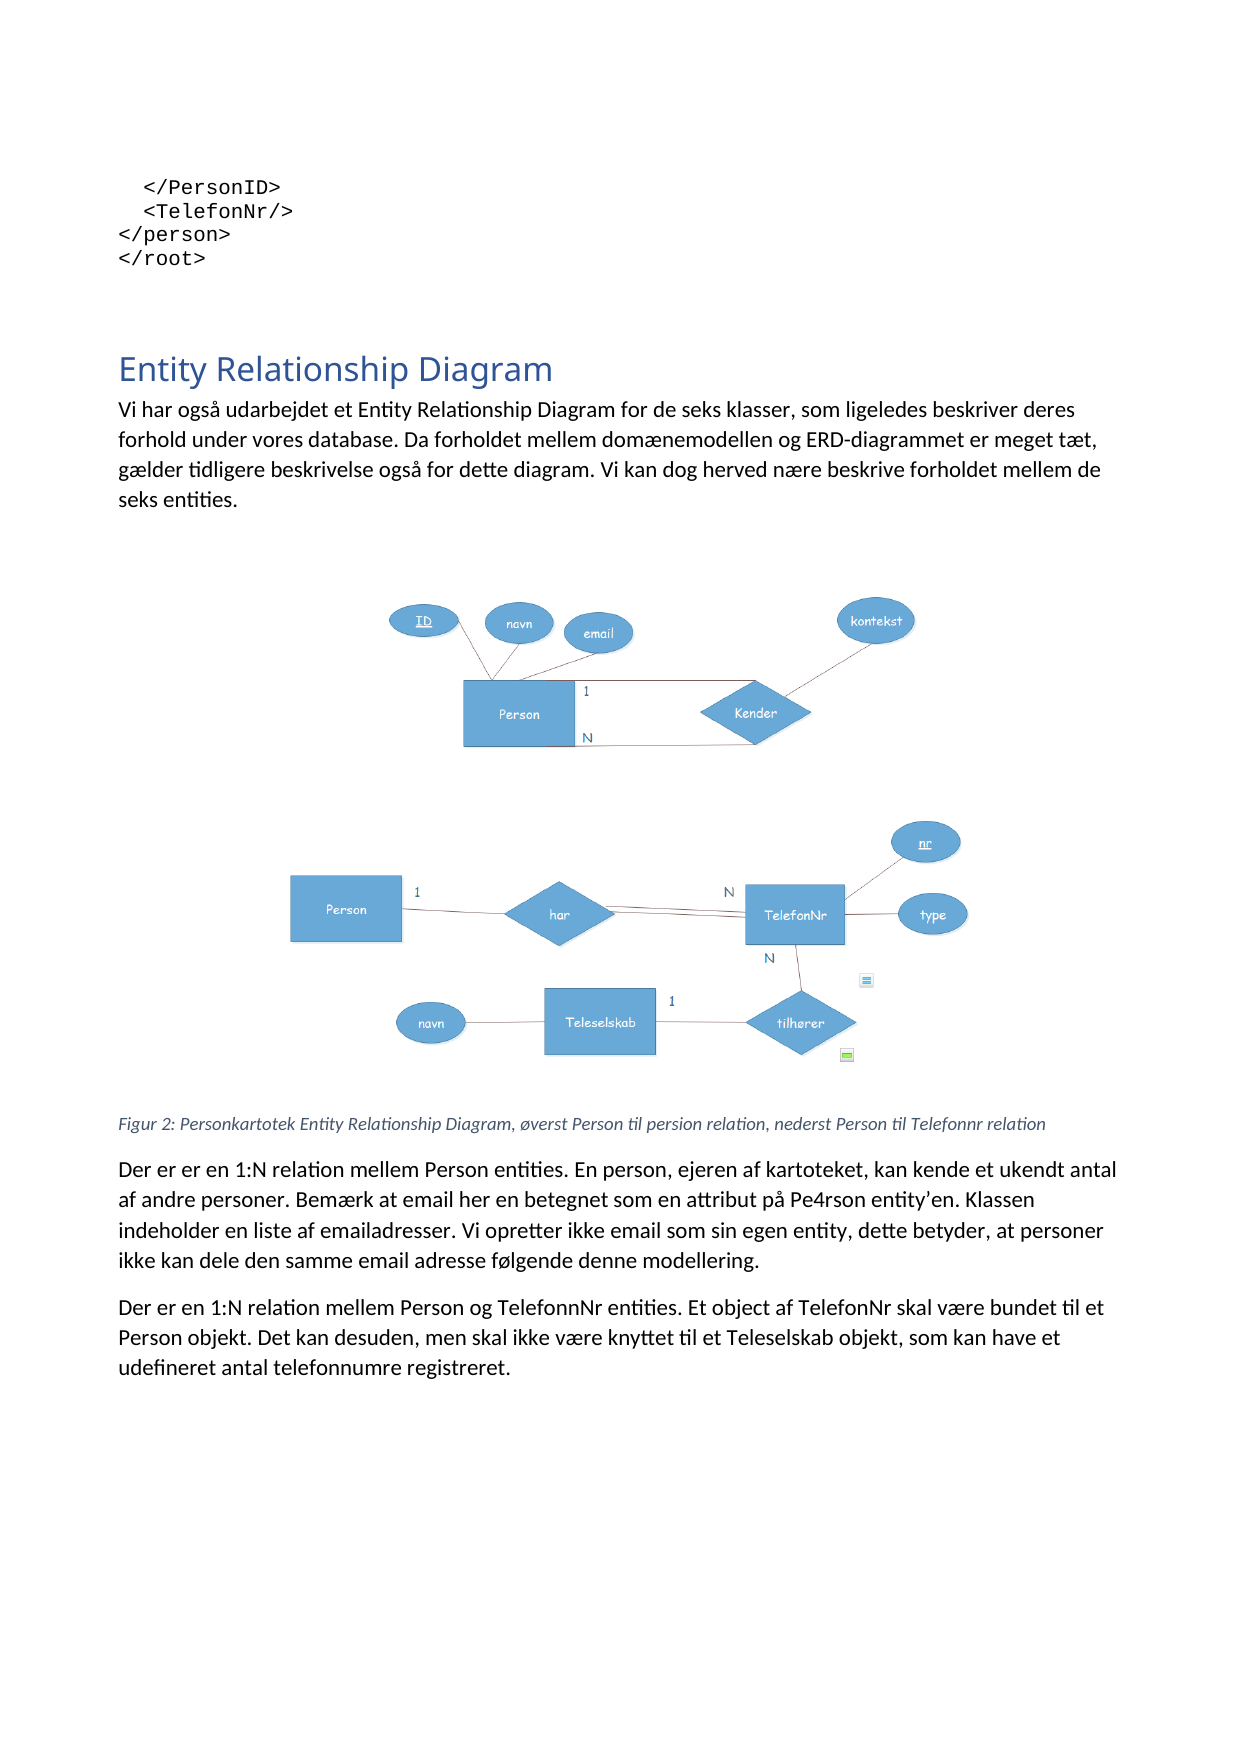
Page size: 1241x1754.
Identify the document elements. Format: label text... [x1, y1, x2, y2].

text </root> [118, 248, 1122, 272]
text Der er en 1:N relation mellem Person og TelefonnNr entities. Et object af TelefonNr skal være bundet til et Person objekt. Det kan desuden, men skal ikke være knyttet til et Teleselskab objekt, som kan have et udefineret antal telefonnumre registreret. [118, 1293, 1122, 1381]
text Der er er en 1:N relation mellem Person entities. En person, ejeren af kartoteket, kan kende et ukendt antal af andre personer. Bemærk at email her en betegnet som en attribut på Pe4rson entity’en. Klassen indeholder en liste af emailadresser. Vi opretter ikke email som sin egen entity, dette betyder, at personer ikke kan dele den samme email adresse følgende denne modellering. [118, 1155, 1122, 1274]
text </PersonID> [118, 177, 1122, 201]
text Vi har også udarbejdet et Entity Relationship Diagram for de seks klasser, som ligeledes beskriver deres forhold under vores database. Da forholdet mellem domænemodellen og ERD-diagrammet er meget tæt, gælder tidligere beskrivelse også for dette diagram. Vi kan dog herved nære beskrive forholdet mellem de seks entities. [118, 395, 1122, 513]
picture [267, 579, 973, 1093]
text <TelefonNr/> [118, 201, 1122, 224]
text Figur 2: Personkartotek Entity Relationship Diagram, øverst Person til persion relation, nederst Person til Telefonnr relation [118, 1112, 1122, 1134]
text </person> [118, 224, 1122, 248]
subtitle Entity Relationship Diagram [118, 346, 1122, 391]
